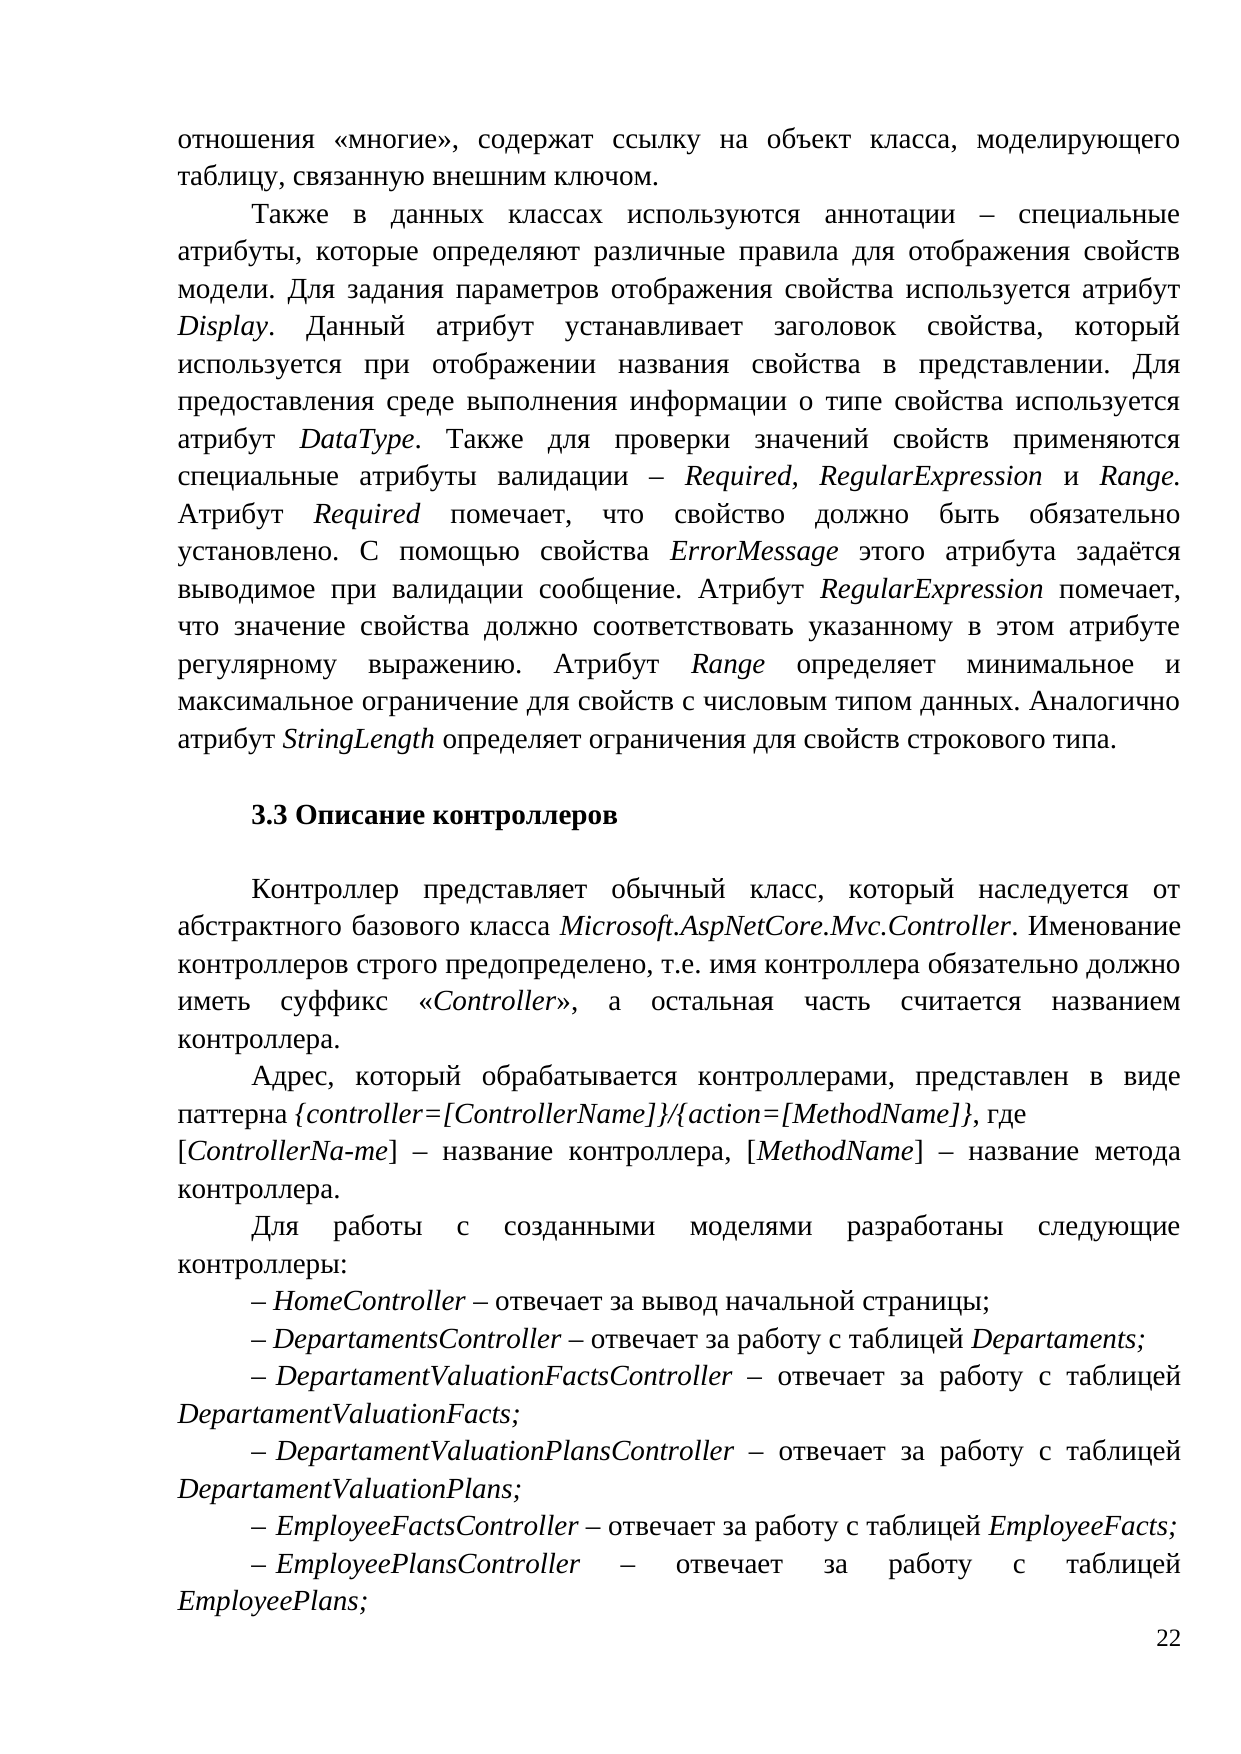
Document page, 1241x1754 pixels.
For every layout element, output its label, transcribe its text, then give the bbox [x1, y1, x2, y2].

text – DepartamentsController – отвечает за работу с таблицей Departaments; [177, 1318, 1181, 1356]
text Для работы с созданными моделями разработаны следующие контроллеры: [177, 1206, 1181, 1281]
text – EmployeePlansController – отвечает за работу с таблицей EmployeePlans; [177, 1543, 1181, 1618]
text Контроллер представляет обычный класс, который наследуется от абстрактного базового класса Microsoft.AspNetCore.Mvc.Controller. Именование контроллеров строго предопределено, т.е. имя контроллера обязательно должно иметь суффикс «Controller», а остальная часть считается названием контроллера. [177, 868, 1181, 1056]
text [177, 118, 1181, 193]
text Также в данных классах используются аннотации – специальные атрибуты, которые определяют различные правила для отображения свойств модели. Для задания параметров отображения свойства используется атрибут Display. Данный атрибут устанавливает заголовок свойства, который используется при отображении названия свойства в представлении. Для предоставления среде выполнения информации о типе свойства используется атрибут DataType. Также для проверки значений свойств применяются специальные атрибуты валидации – Required, RegularExpression и Range. Атрибут Required помечает, что свойство должно быть обязательно установлено. С помощью свойства ErrorMessage этого атрибута задаётся выводимое при валидации сообщение. Атрибут RegularExpression помечает, что значение свойства должно соответствовать указанному в этом атрибуте регулярному выражению. Атрибут Range определяет минимальное и максимальное ограничение для свойств с числовым типом данных. Аналогично атрибут StringLength определяет ограничения для свойств строкового типа. [177, 193, 1181, 756]
subtitle 3.3 Описание контроллеров [177, 797, 1181, 831]
text – DepartamentValuationPlansController – отвечает за работу с таблицей DepartamentValuationPlans; [177, 1431, 1181, 1506]
text – EmployeeFactsController – отвечает за работу с таблицей EmployeeFacts; [177, 1506, 1181, 1543]
text – HomeController – отвечает за вывод начальной страницы; [177, 1281, 1181, 1318]
text – DepartamentValuationFactsController – отвечает за работу с таблицей DepartamentValuationFacts; [177, 1356, 1181, 1431]
text Адрес, который обрабатывается контроллерами, представлен в виде паттерна {controller=[ControllerName]}/{action=[MethodName]}, где [ControllerNa-me] – название контроллера, [MethodName] – название метода контроллера. [177, 1056, 1181, 1206]
